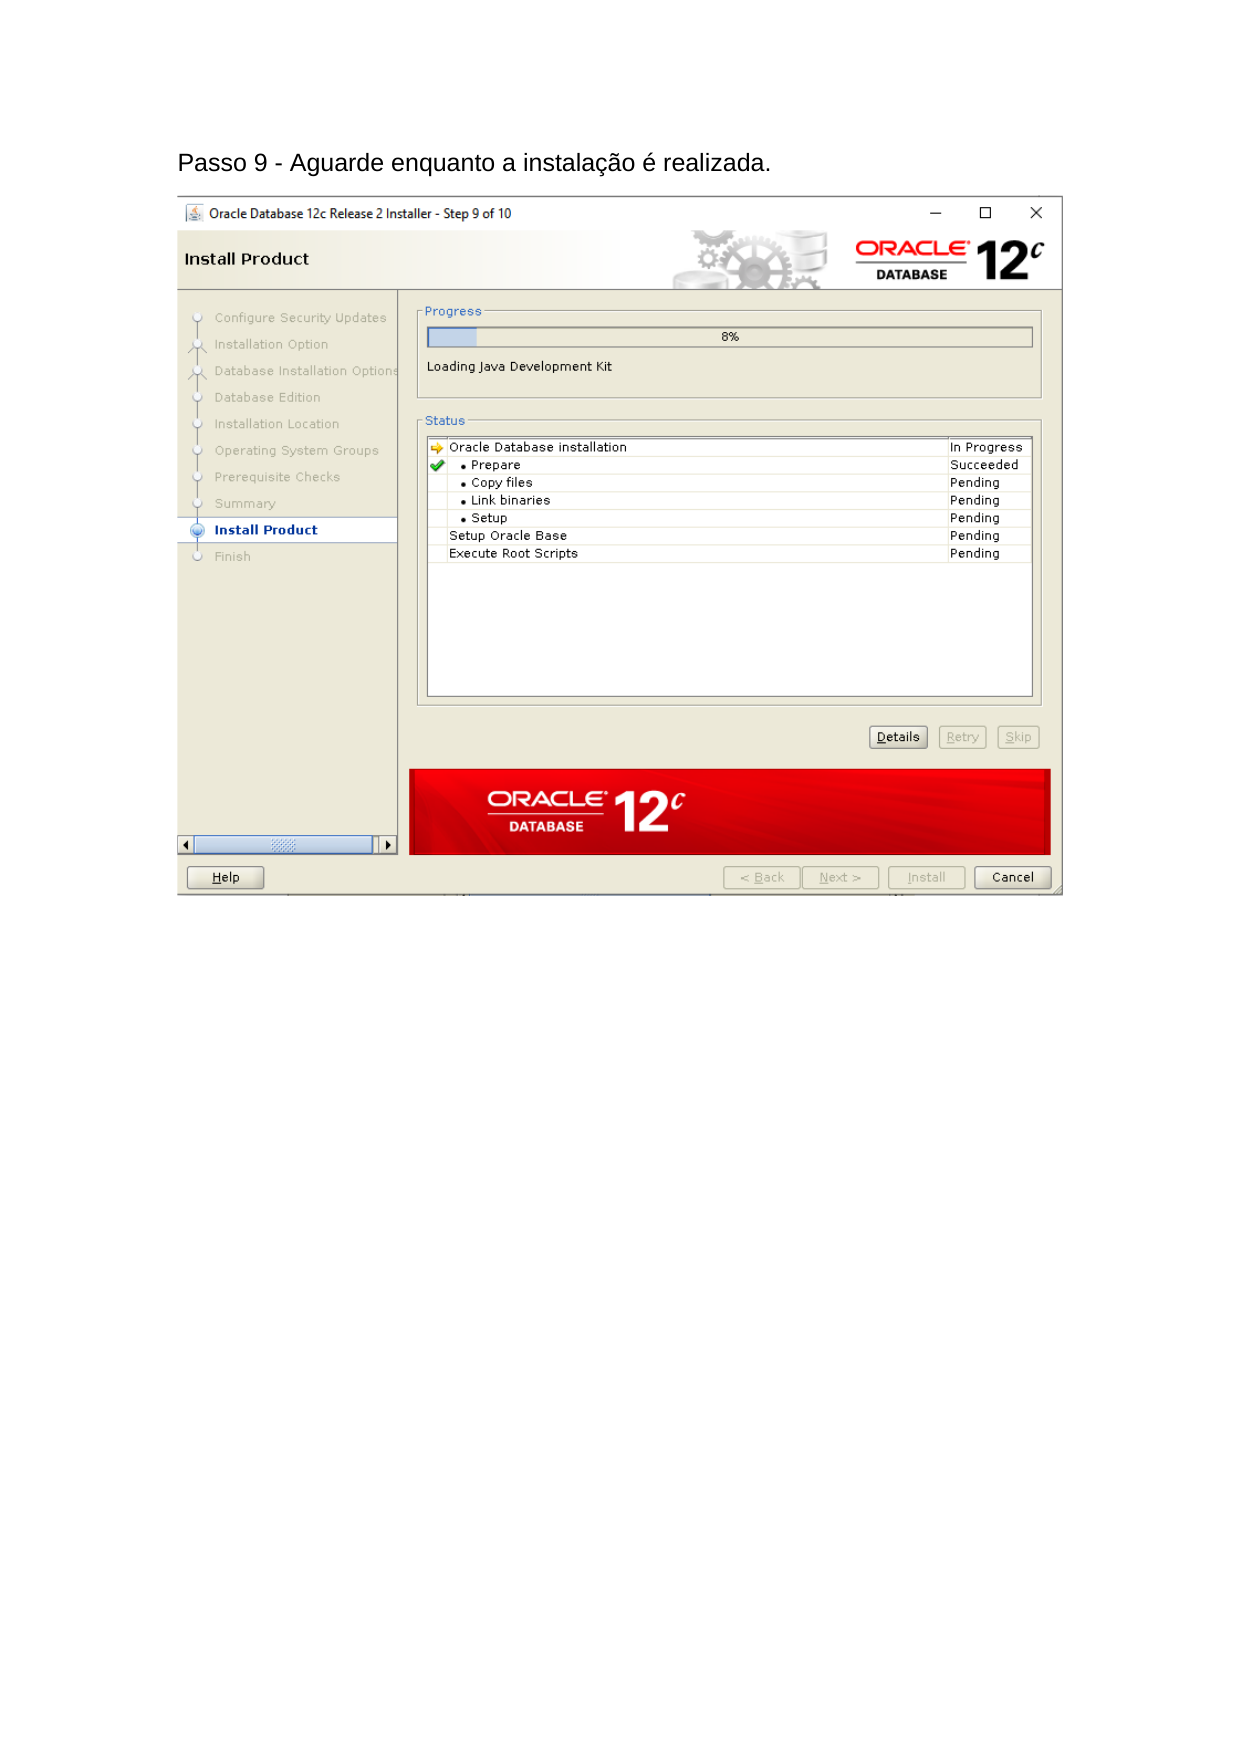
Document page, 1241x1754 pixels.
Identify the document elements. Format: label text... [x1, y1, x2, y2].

picture [177, 195, 1063, 896]
text Passo 9 - Aguarde enquanto a instalação é realizada. [177, 148, 1063, 176]
